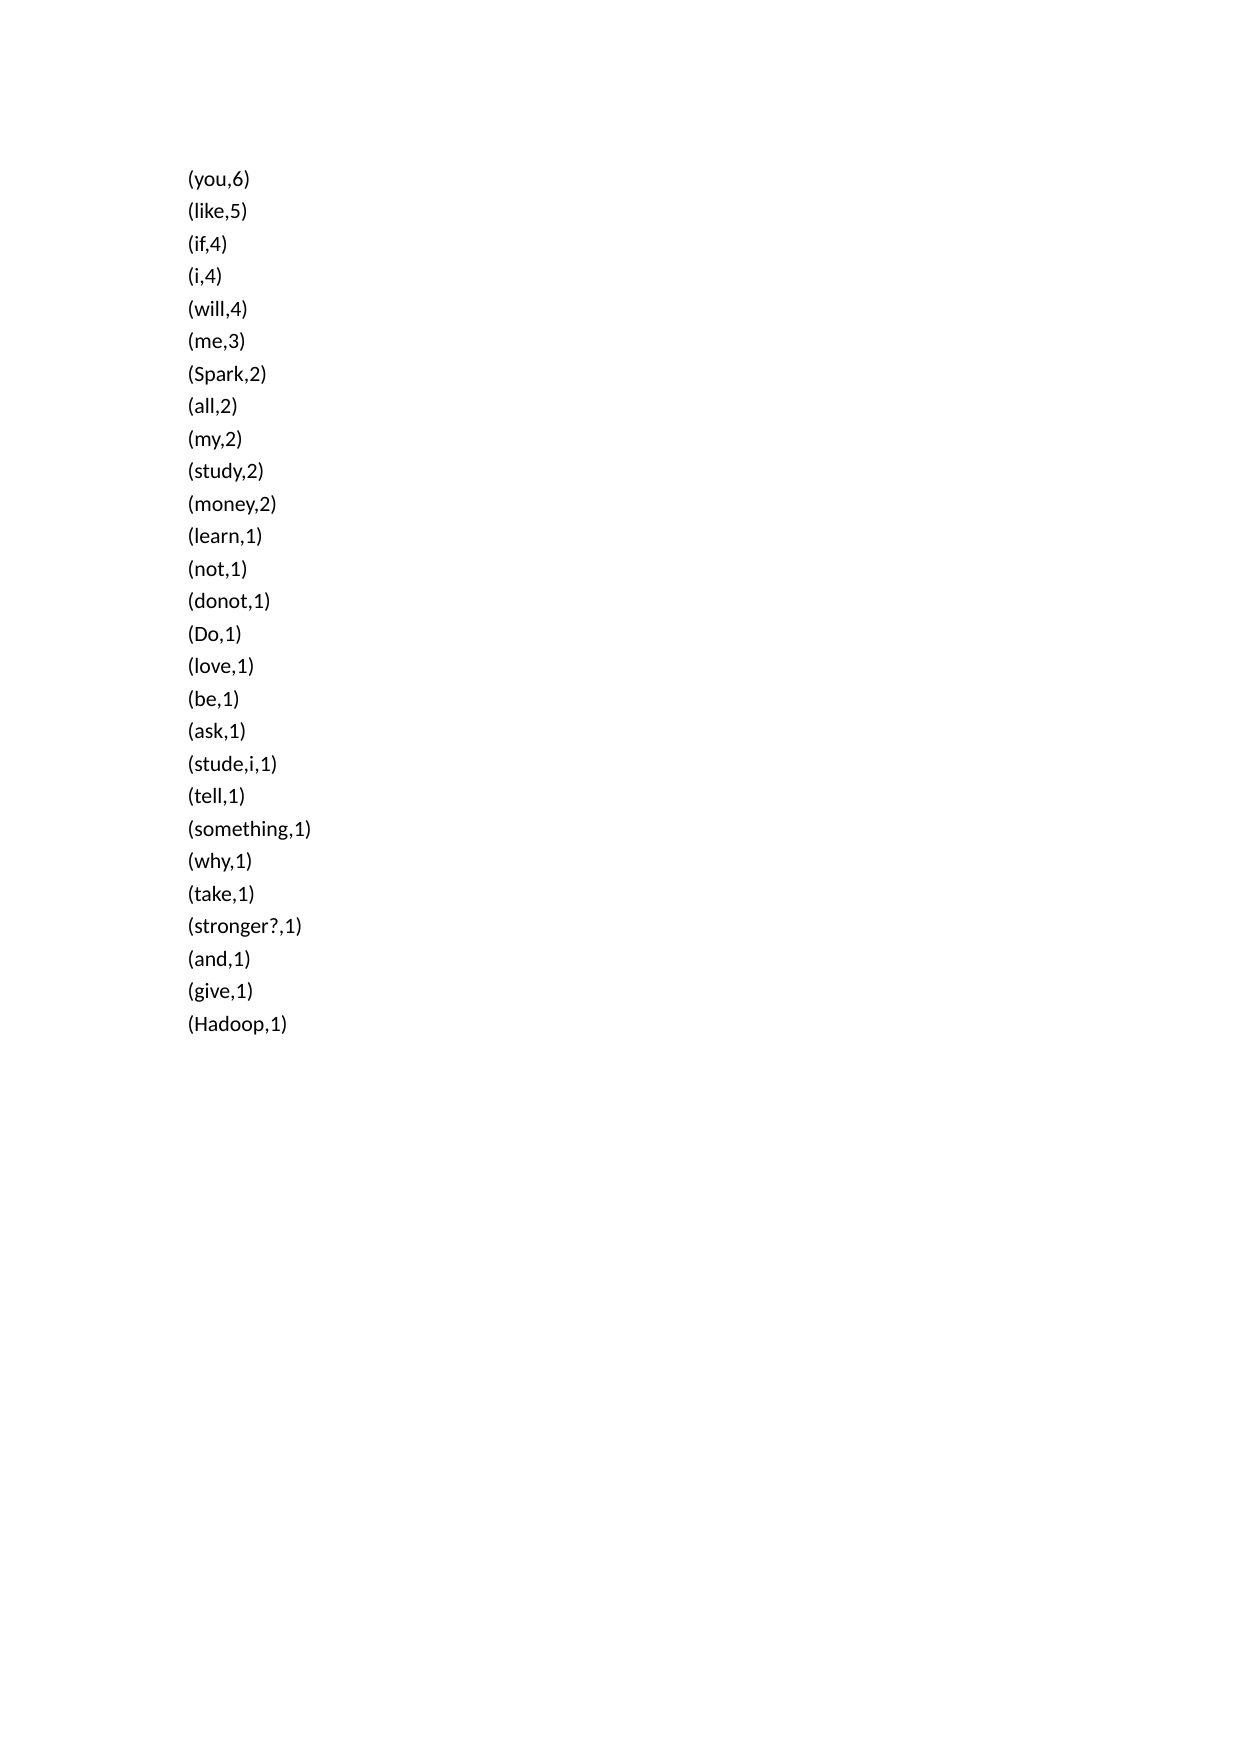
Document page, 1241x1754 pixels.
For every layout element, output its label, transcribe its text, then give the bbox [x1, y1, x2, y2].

text (Spark,2) [187, 357, 1053, 389]
text (you,6) [187, 162, 1053, 194]
text (like,5) [187, 194, 1053, 227]
text (i,4) [187, 259, 1053, 292]
text (not,1) [187, 552, 1053, 584]
text (something,1) [187, 812, 1053, 844]
text (me,3) [187, 324, 1053, 357]
text (donot,1) [187, 584, 1053, 617]
text (study,2) [187, 454, 1053, 487]
text (Hadoop,1) [187, 1007, 1053, 1039]
text (stronger?,1) [187, 909, 1053, 942]
text (tell,1) [187, 779, 1053, 812]
text (will,4) [187, 292, 1053, 324]
text (take,1) [187, 877, 1053, 909]
text (all,2) [187, 389, 1053, 422]
text (my,2) [187, 422, 1053, 454]
text (be,1) [187, 682, 1053, 714]
text (love,1) [187, 649, 1053, 682]
text (and,1) [187, 942, 1053, 974]
text (why,1) [187, 844, 1053, 877]
text (ask,1) [187, 714, 1053, 747]
text (if,4) [187, 227, 1053, 259]
text (money,2) [187, 487, 1053, 519]
text (learn,1) [187, 519, 1053, 552]
text (stude,i,1) [187, 747, 1053, 779]
text (Do,1) [187, 617, 1053, 649]
text (give,1) [187, 974, 1053, 1007]
